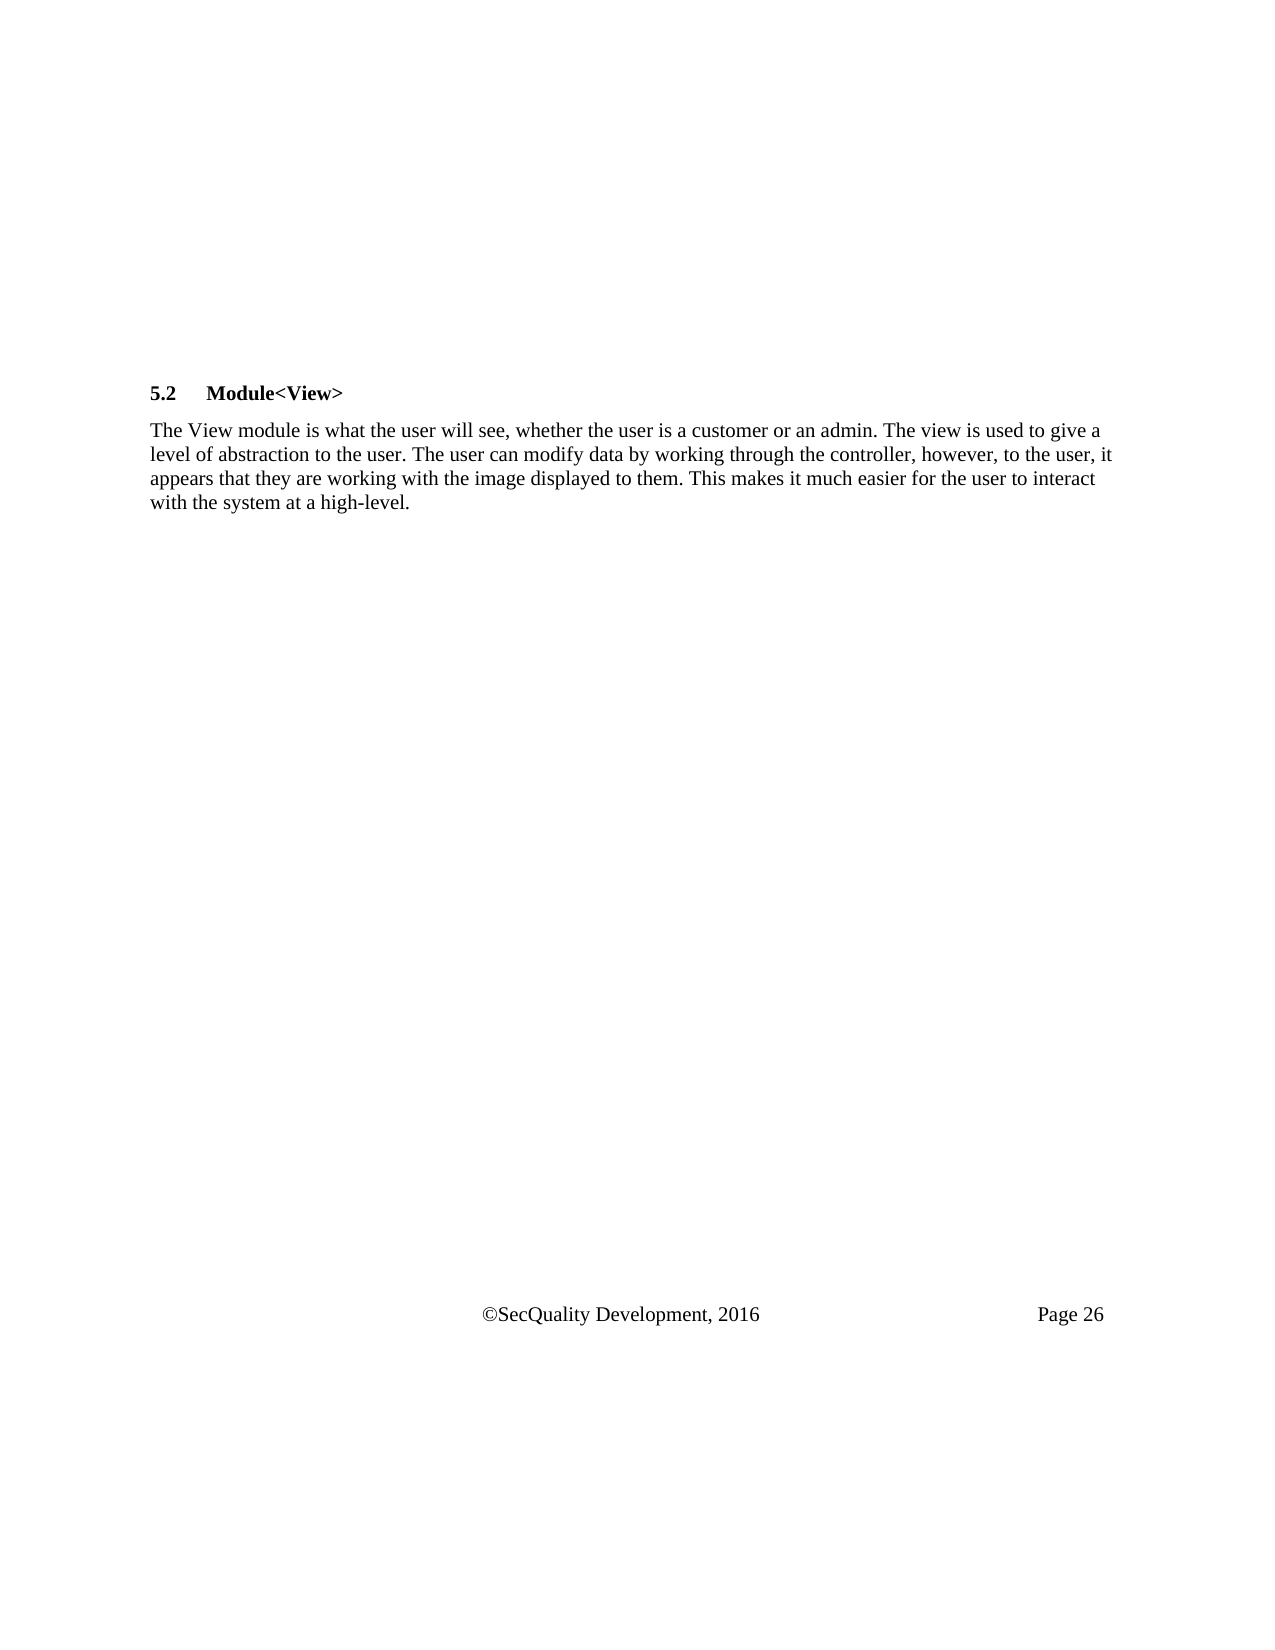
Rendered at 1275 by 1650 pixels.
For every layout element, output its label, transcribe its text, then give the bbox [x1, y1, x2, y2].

text The View module is what the user will see, whether the user is a customer or an admin. The view is used to give a level of abstraction to the user. The user can modify data by working through the controller, however, to the user, it appears that they are working with the image displayed to them. This makes it much easier for the user to interact with the system at a high-level. [150, 417, 1125, 514]
subtitle 5.2 Module<View> [150, 381, 1125, 405]
